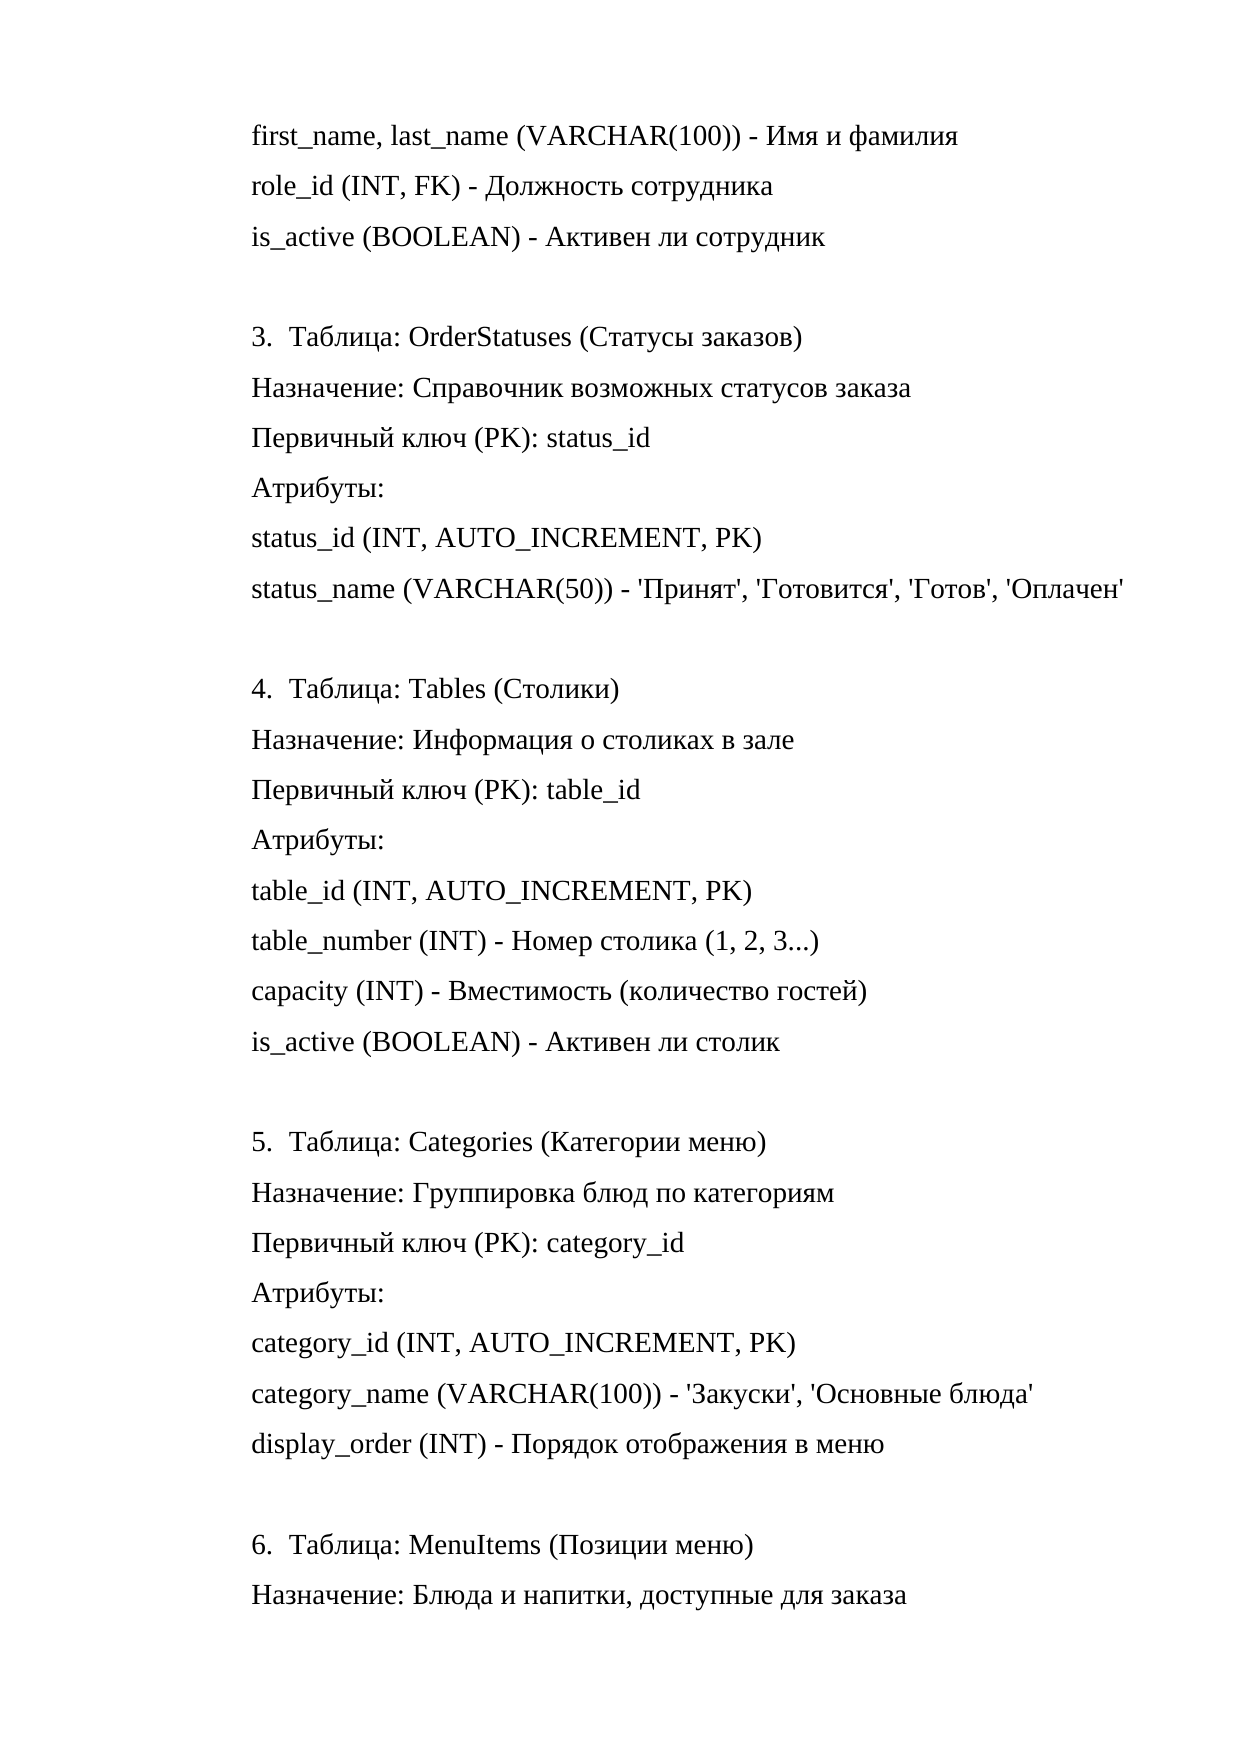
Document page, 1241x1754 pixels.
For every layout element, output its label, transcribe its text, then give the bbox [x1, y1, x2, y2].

text Атрибуты: [177, 470, 1152, 504]
text Назначение: Информация о столиках в зале [177, 722, 1152, 755]
text category_id (INT, AUTO_INCREMENT, PK) [177, 1326, 1152, 1359]
text Атрибуты: [177, 822, 1152, 856]
text status_name (VARCHAR(50)) - 'Принят', 'Готовится', 'Готов', 'Оплачен' [177, 571, 1152, 604]
text role_id (INT, FK) - Должность сотрудника [177, 168, 1152, 202]
text capacity (INT) - Вместимость (количество гостей) [177, 973, 1152, 1007]
text display_order (INT) - Порядок отображения в меню [177, 1426, 1152, 1460]
text table_id (INT, AUTO_INCREMENT, PK) [177, 873, 1152, 906]
text table_number (INT) - Номер столика (1, 2, 3...) [177, 923, 1152, 957]
list Таблица: Categories (Категории меню) [251, 1124, 1152, 1158]
list Таблица: Tables (Столики) [251, 672, 1152, 705]
text Назначение: Блюда и напитки, доступные для заказа [177, 1577, 1152, 1611]
text first_name, last_name (VARCHAR(100)) - Имя и фамилия [177, 118, 1152, 152]
text category_name (VARCHAR(100)) - 'Закуски', 'Основные блюда' [177, 1376, 1152, 1409]
text Атрибуты: [177, 1275, 1152, 1309]
text Первичный ключ (PK): table_id [177, 772, 1152, 806]
text Назначение: Группировка блюд по категориям [177, 1175, 1152, 1208]
list Таблица: MenuItems (Позиции меню) [251, 1527, 1152, 1560]
text Назначение: Справочник возможных статусов заказа [177, 370, 1152, 403]
text is_active (BOOLEAN) - Активен ли сотрудник [177, 219, 1152, 252]
text Первичный ключ (PK): category_id [177, 1225, 1152, 1258]
text Первичный ключ (PK): status_id [177, 420, 1152, 453]
text status_id (INT, AUTO_INCREMENT, PK) [177, 521, 1152, 554]
text is_active (BOOLEAN) - Активен ли столик [177, 1024, 1152, 1057]
list Таблица: OrderStatuses (Статусы заказов) [251, 319, 1152, 353]
